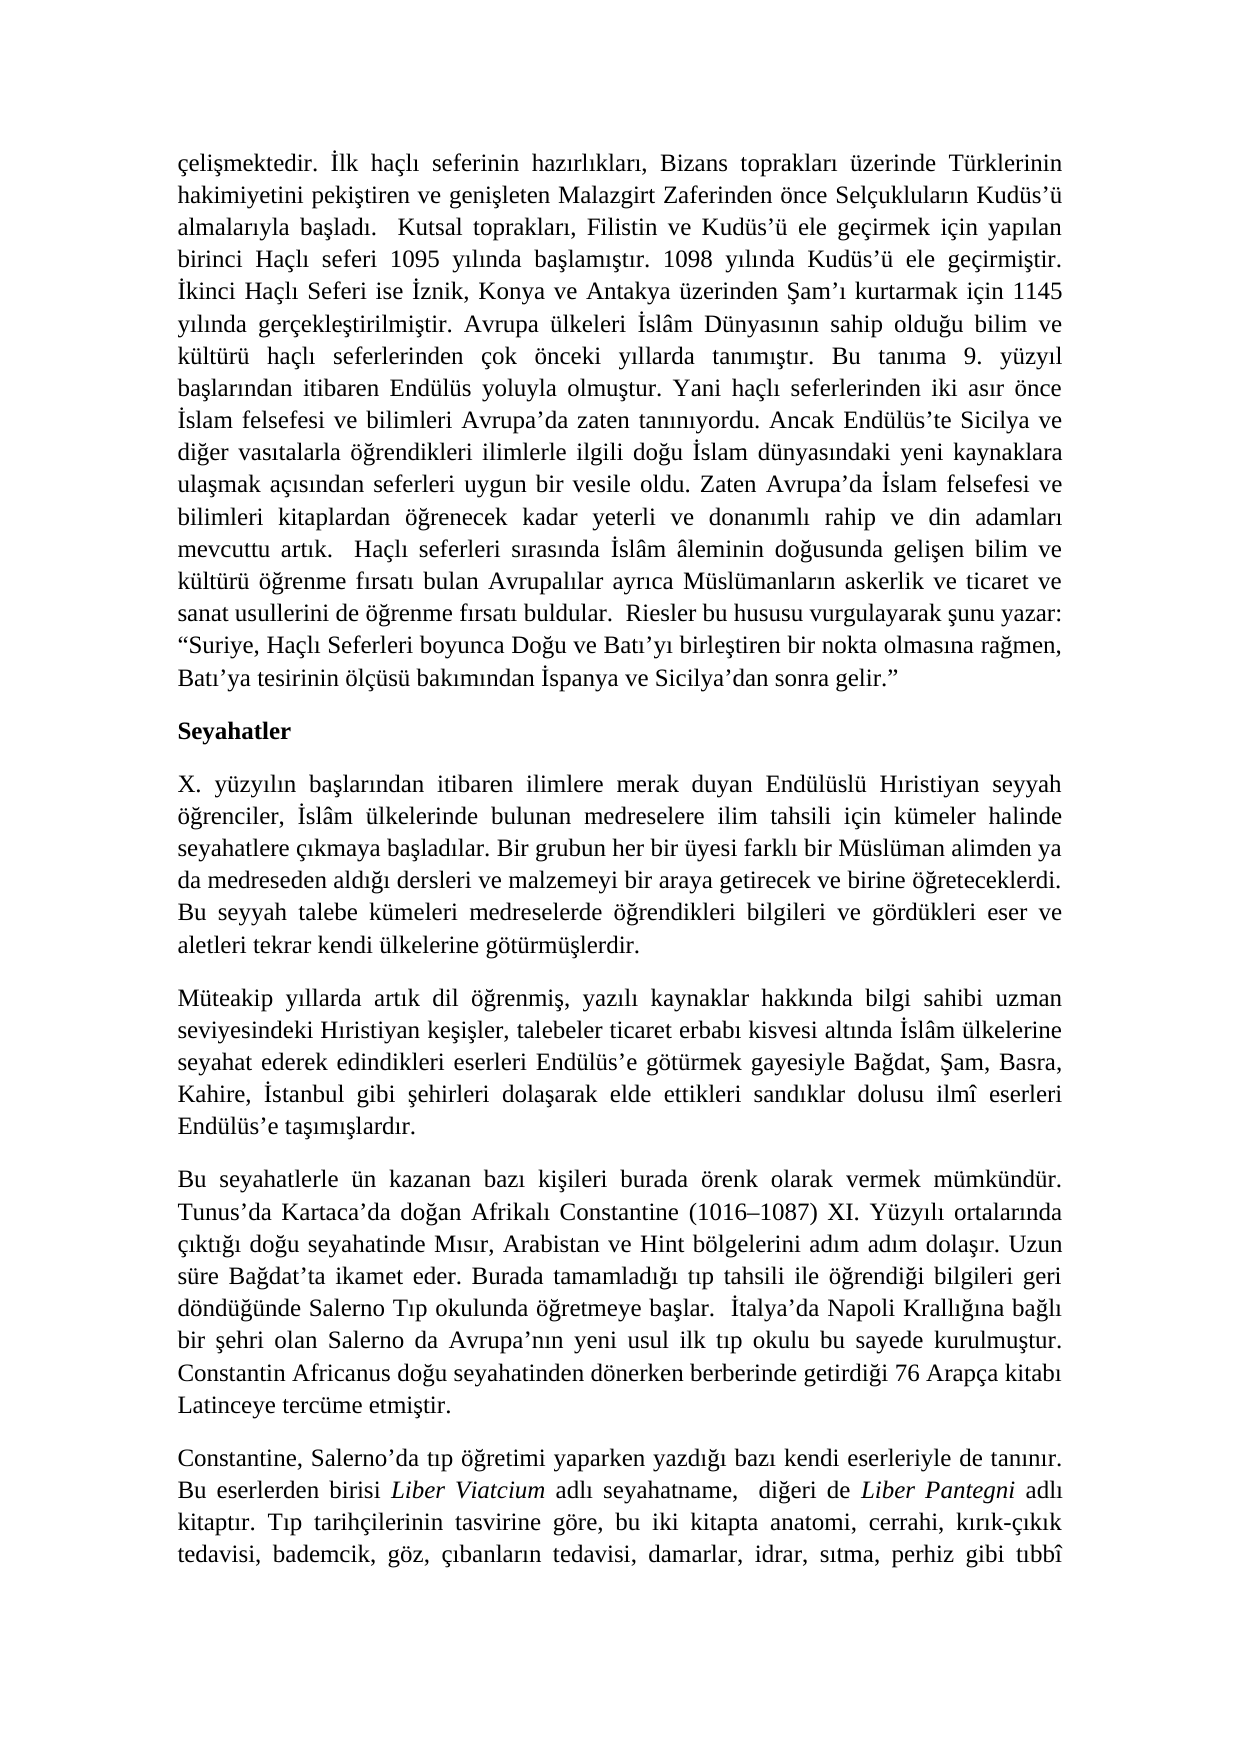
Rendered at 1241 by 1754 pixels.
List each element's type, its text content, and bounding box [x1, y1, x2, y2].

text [177, 148, 1063, 691]
text Seyahatler [177, 716, 1063, 744]
text Müteakip yıllarda artık dil öğrenmiş, yazılı kaynaklar hakkında bilgi sahibi uzman seviyesindeki Hıristiyan keşişler, talebeler ticaret erbabı kisvesi altında İslâm ülkelerine seyahat ederek edindikleri eserleri Endülüs’e götürmek gayesiyle Bağdat, Şam, Basra, Kahire, İstanbul gibi şehirleri dolaşarak elde ettikleri sandıklar dolusu ilmî eserleri Endülüs’e taşımışlardır. [177, 983, 1063, 1140]
text Bu seyahatlerle ün kazanan bazı kişileri burada örenk olarak vermek mümkündür. Tunus’da Kartaca’da doğan Afrikalı Constantine (1016–1087) XI. Yüzyılı ortalarında çıktığı doğu seyahatinde Mısır, Arabistan ve Hint bölgelerini adım adım dolaşır. Uzun süre Bağdat’ta ikamet eder. Burada tamamladığı tıp tahsili ile öğrendiği bilgileri geri döndüğünde Salerno Tıp okulunda öğretmeye başlar. İtalya’da Napoli Krallığına bağlı bir şehri olan Salerno da Avrupa’nın yeni usul ilk tıp okulu bu sayede kurulmuştur. Constantin Africanus doğu seyahatinden dönerken berberinde getirdiği 76 Arapça kitabı Latinceye tercüme etmiştir. [177, 1164, 1063, 1418]
text X. yüzyılın başlarından itibaren ilimlere merak duyan Endülüslü Hıristiyan seyyah öğrenciler, İslâm ülkelerinde bulunan medreselere ilim tahsili için kümeler halinde seyahatlere çıkmaya başladılar. Bir grubun her bir üyesi farklı bir Müslüman alimden ya da medreseden aldığı dersleri ve malzemeyi bir araya getirecek ve birine öğreteceklerdi. Bu seyyah talebe kümeleri medreselerde öğrendikleri bilgileri ve gördükleri eser ve aletleri tekrar kendi ülkelerine götürmüşlerdir. [177, 769, 1063, 958]
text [177, 1443, 1063, 1568]
